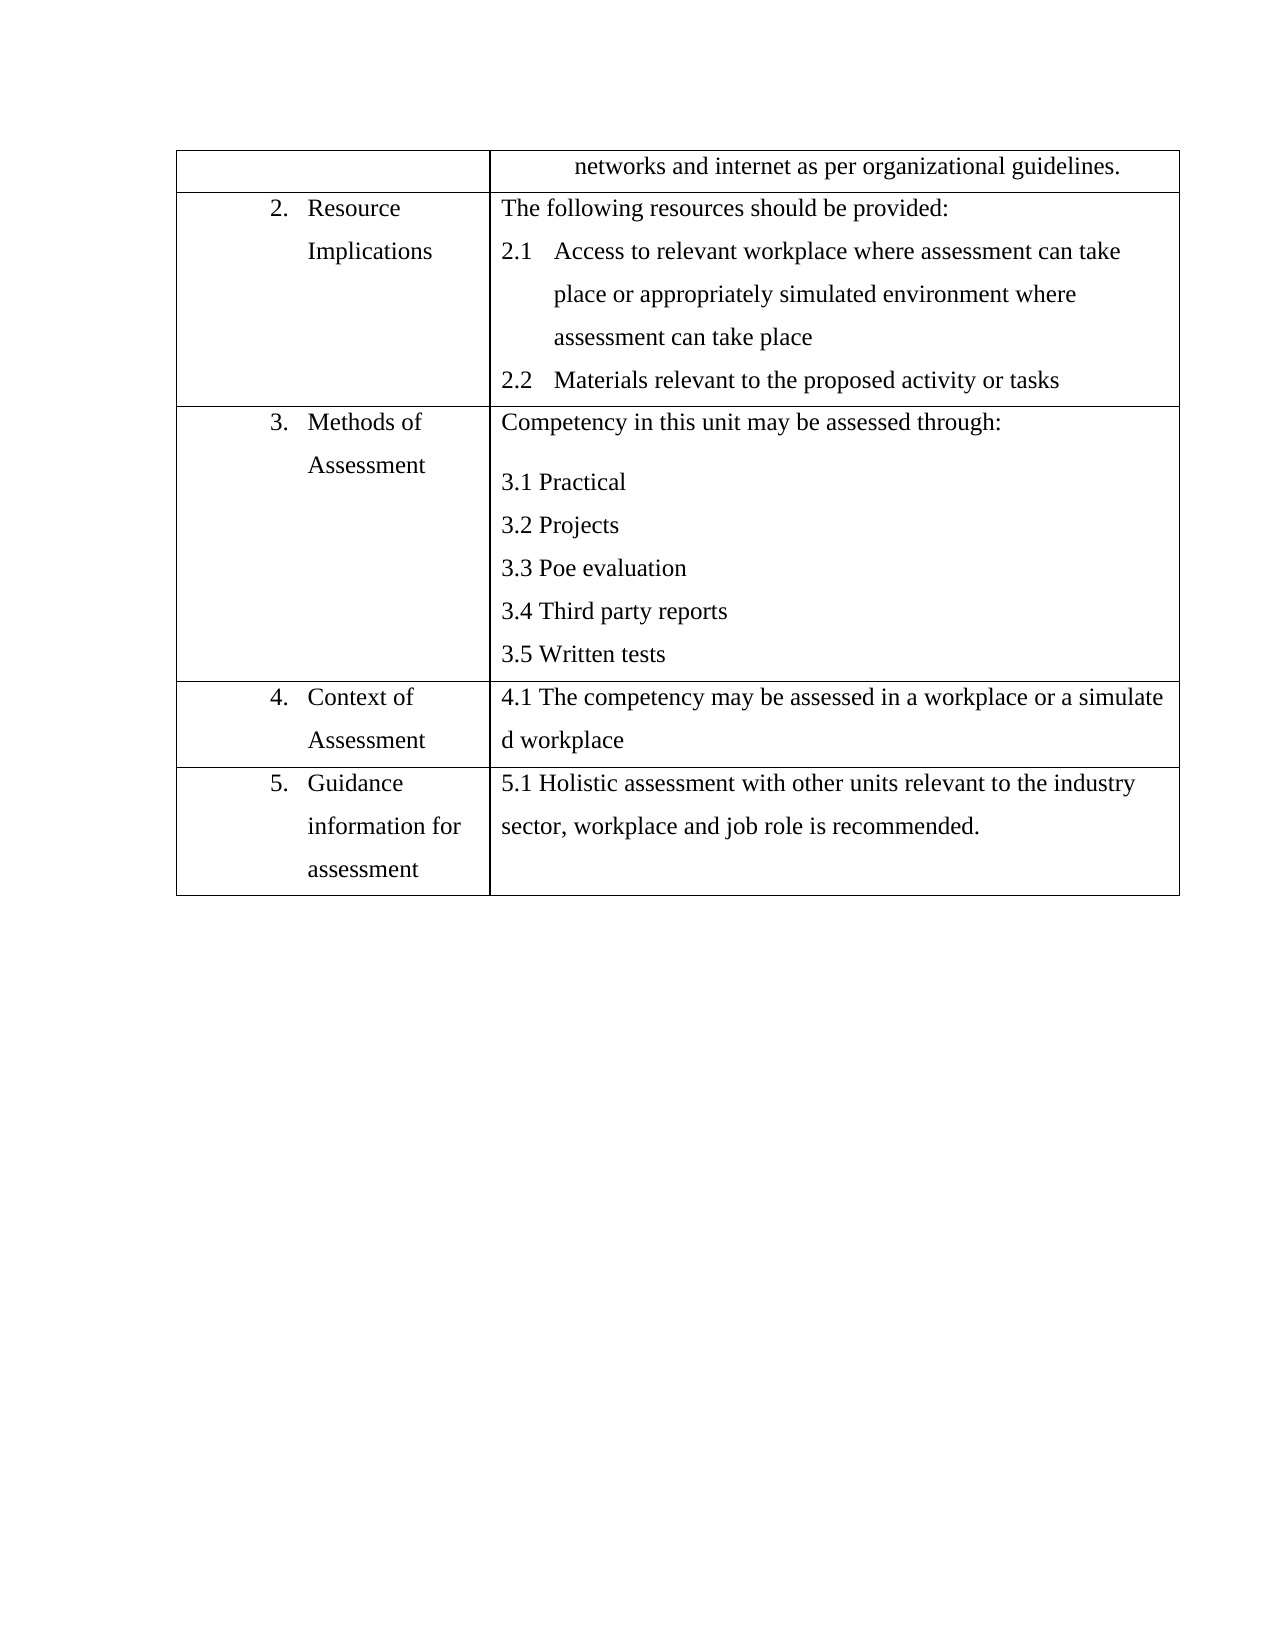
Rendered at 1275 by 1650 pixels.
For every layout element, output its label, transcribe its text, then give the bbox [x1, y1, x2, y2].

table_cell 5.1 Holistic assessment with other units relevant to the industry sector, workplace and job role is recommended. [491, 768, 1179, 895]
table_cell The following resources should be provided: Access to relevant workplace where assessment can take place or appropriately simulated environment where assessment can take place Materials relevant to the proposed activity or tasks [491, 193, 1179, 406]
table_cell Methods of Assessment [177, 407, 489, 681]
table_cell Guidance information for assessment [177, 768, 489, 895]
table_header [177, 151, 489, 192]
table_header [491, 151, 1179, 192]
table_cell Competency in this unit may be assessed through: 3.1 Practical 3.2 Projects 3.3 Poe evaluation 3.4 Third party reports 3.5 Written tests [491, 407, 1179, 681]
table_cell Resource Implications [177, 193, 489, 406]
table_cell Context of Assessment [177, 682, 489, 767]
table_cell 4.1 The competency may be assessed in a workplace or a simulated workplace [491, 682, 1179, 767]
